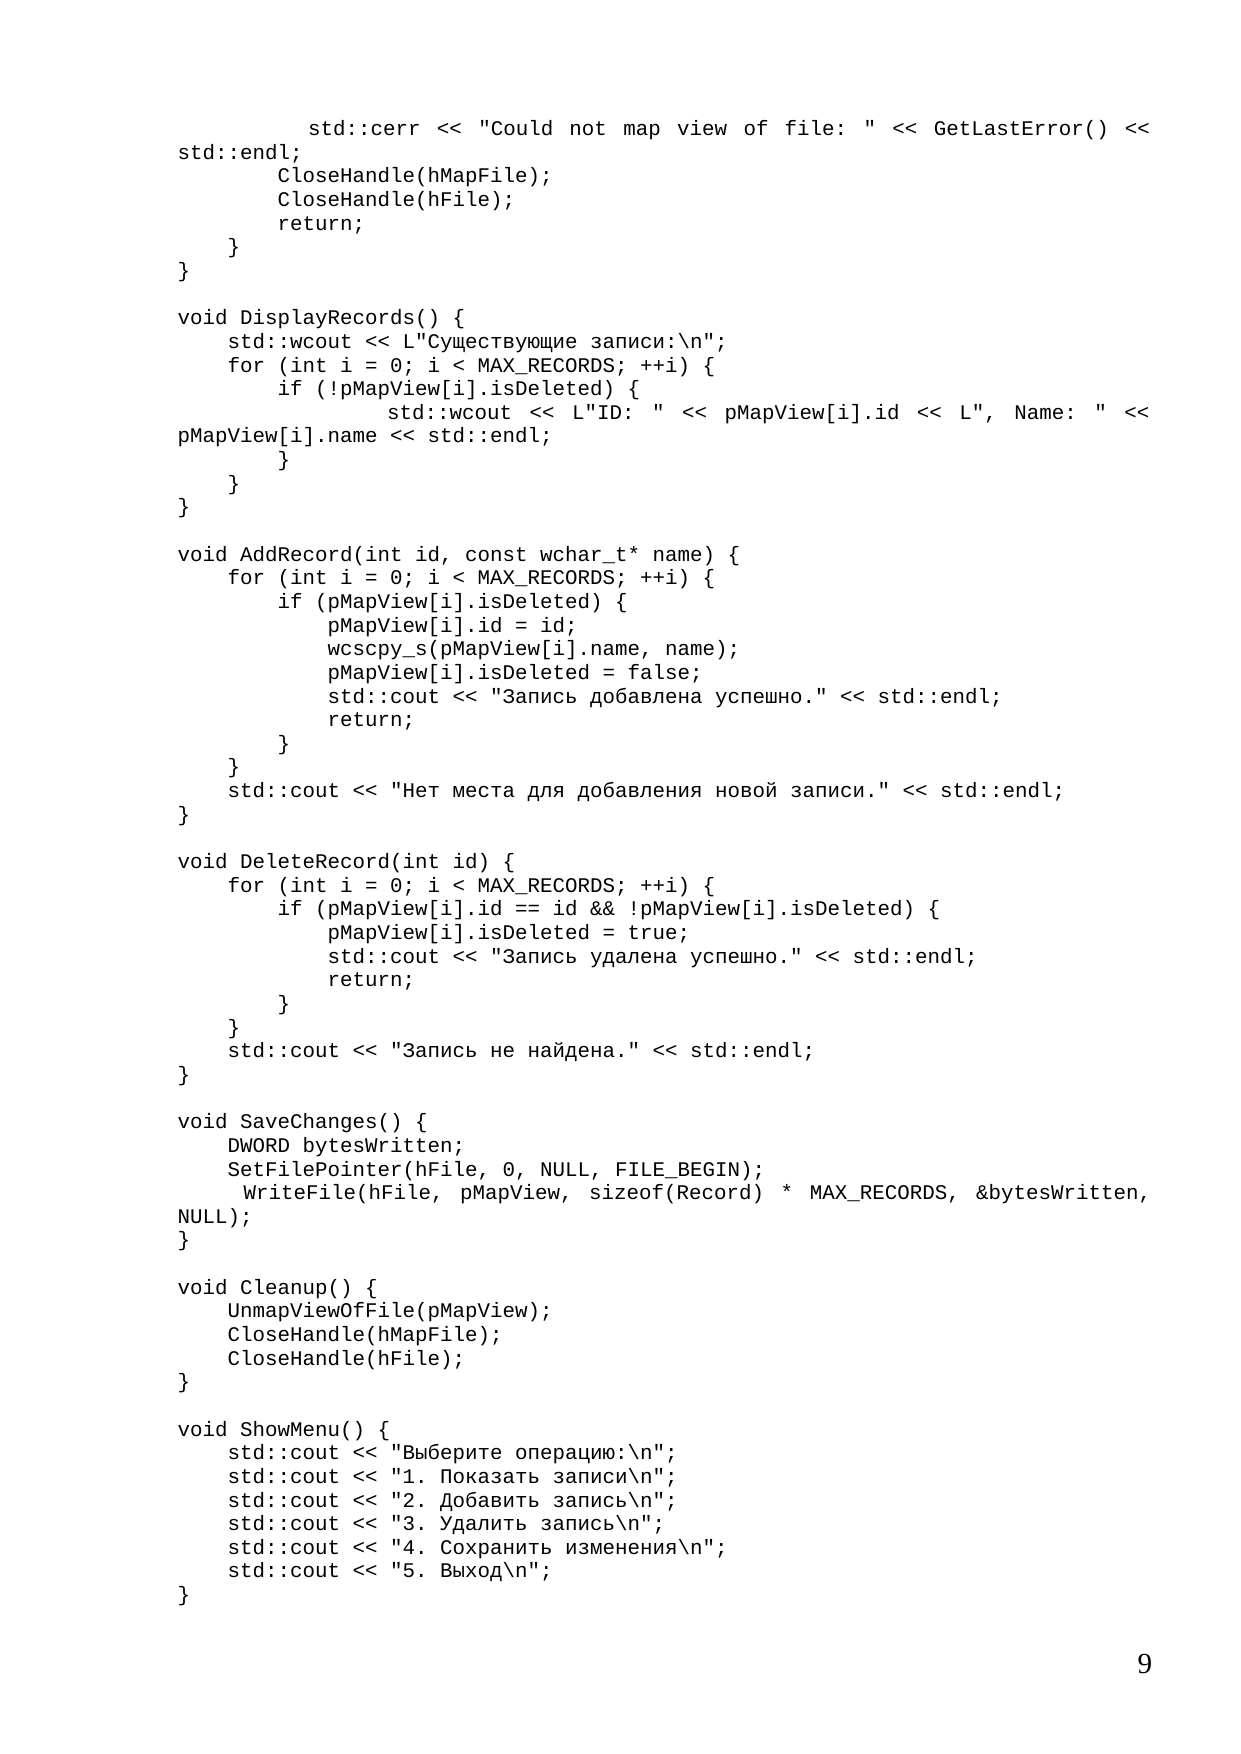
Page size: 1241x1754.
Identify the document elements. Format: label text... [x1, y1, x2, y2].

text return; [177, 213, 1152, 236]
text std::cout << "3. Удалить запись\n"; [177, 1513, 1152, 1537]
text } [177, 1371, 1152, 1395]
text WriteFile(hFile, pMapView, sizeof(Record) * MAX_RECORDS, &bytesWritten, NULL); [177, 1182, 1152, 1229]
text std::cout << "Выберите операцию:\n"; [177, 1442, 1152, 1466]
text std::cout << "2. Добавить запись\n"; [177, 1489, 1152, 1513]
text } [177, 993, 1152, 1017]
text for (int i = 0; i < MAX_RECORDS; ++i) { [177, 567, 1152, 591]
text for (int i = 0; i < MAX_RECORDS; ++i) { [177, 875, 1152, 898]
text void DeleteRecord(int id) { [177, 851, 1152, 875]
text } [177, 496, 1152, 520]
text if (pMapView[i].isDeleted) { [177, 591, 1152, 615]
text std::cout << "Запись удалена успешно." << std::endl; [177, 946, 1152, 969]
text } [177, 449, 1152, 473]
text std::cout << "5. Выход\n"; [177, 1561, 1152, 1584]
text void ShowMenu() { [177, 1419, 1152, 1442]
text DWORD bytesWritten; [177, 1135, 1152, 1158]
text } [177, 1064, 1152, 1088]
text void DisplayRecords() { [177, 307, 1152, 331]
text } [177, 804, 1152, 827]
text } [177, 1229, 1152, 1253]
text for (int i = 0; i < MAX_RECORDS; ++i) { [177, 354, 1152, 378]
text void Cleanup() { [177, 1277, 1152, 1300]
text std::cout << "1. Показать записи\n"; [177, 1466, 1152, 1489]
text void SaveChanges() { [177, 1111, 1152, 1135]
text SetFilePointer(hFile, 0, NULL, FILE_BEGIN); [177, 1158, 1152, 1182]
text CloseHandle(hMapFile); [177, 165, 1152, 189]
text } [177, 236, 1152, 260]
text CloseHandle(hFile); [177, 189, 1152, 213]
text if (pMapView[i].id == id && !pMapView[i].isDeleted) { [177, 898, 1152, 922]
text return; [177, 709, 1152, 733]
text } [177, 260, 1152, 284]
text std::cout << "Нет места для добавления новой записи." << std::endl; [177, 780, 1152, 804]
text return; [177, 969, 1152, 993]
text std::wcout << L"Существующие записи:\n"; [177, 331, 1152, 354]
text wcscpy_s(pMapView[i].name, name); [177, 638, 1152, 662]
text pMapView[i].isDeleted = true; [177, 922, 1152, 946]
text } [177, 1017, 1152, 1040]
text std::cerr << "Could not map view of file: " << GetLastError() << std::endl; [177, 118, 1152, 165]
text std::cout << "Запись добавлена успешно." << std::endl; [177, 686, 1152, 709]
text std::cout << "4. Сохранить изменения\n"; [177, 1537, 1152, 1561]
text void AddRecord(int id, const wchar_t* name) { [177, 544, 1152, 567]
text pMapView[i].id = id; [177, 615, 1152, 638]
text } [177, 757, 1152, 780]
text std::cout << "Запись не найдена." << std::endl; [177, 1040, 1152, 1064]
text UnmapViewOfFile(pMapView); [177, 1300, 1152, 1324]
text if (!pMapView[i].isDeleted) { [177, 378, 1152, 402]
text CloseHandle(hMapFile); [177, 1324, 1152, 1348]
text pMapView[i].isDeleted = false; [177, 662, 1152, 686]
text CloseHandle(hFile); [177, 1348, 1152, 1371]
text } [177, 473, 1152, 496]
text } [177, 1584, 1152, 1608]
text } [177, 733, 1152, 757]
text std::wcout << L"ID: " << pMapView[i].id << L", Name: " << pMapView[i].name << std::endl; [177, 402, 1152, 449]
